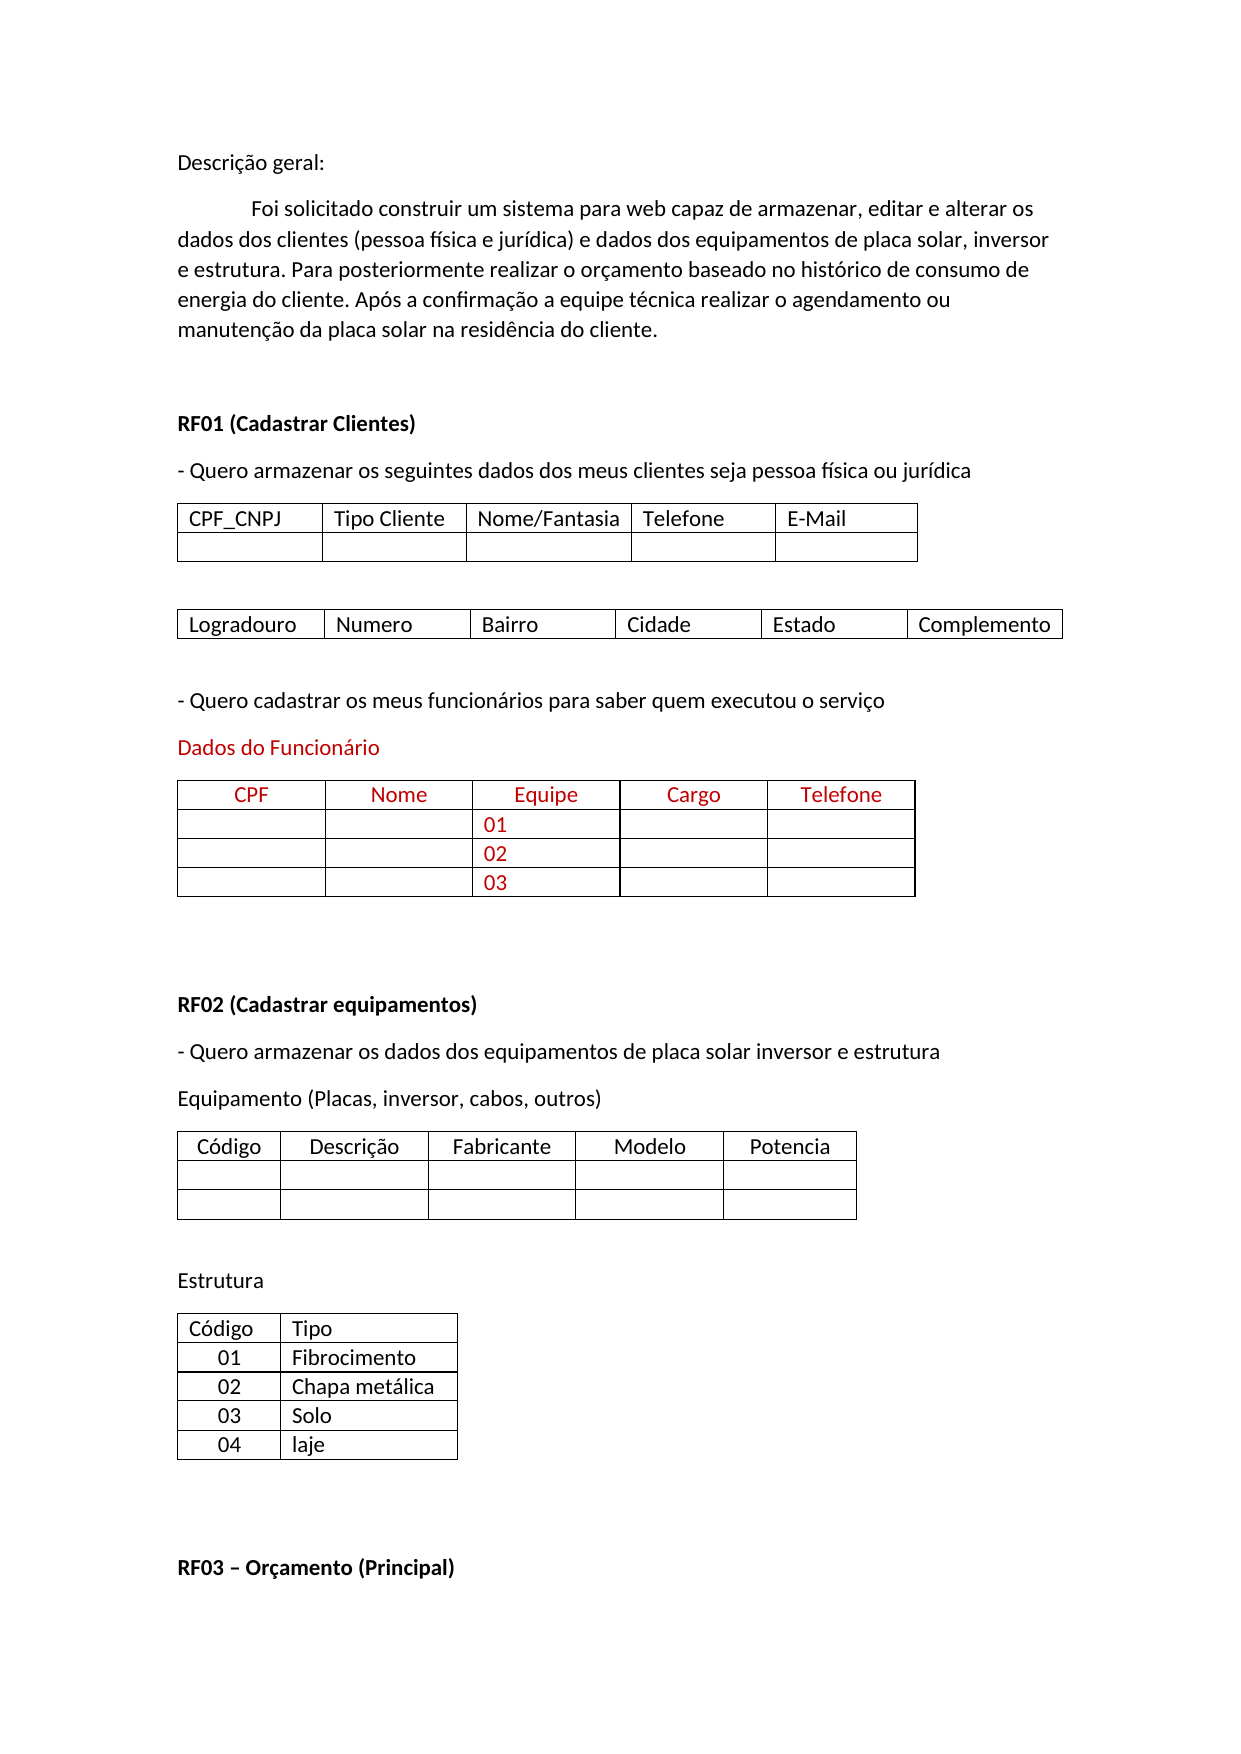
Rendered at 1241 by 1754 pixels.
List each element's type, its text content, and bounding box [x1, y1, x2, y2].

table_cell 02 [473, 839, 619, 867]
text Dados do Funcionário [177, 733, 1063, 761]
table_cell [576, 1161, 723, 1189]
table_cell [576, 1190, 723, 1218]
table_cell Fibrocimento [281, 1343, 457, 1371]
table_cell [429, 1190, 575, 1218]
table_cell 02 [178, 1373, 280, 1400]
table_cell laje [281, 1431, 457, 1458]
table_cell [467, 533, 631, 561]
table_cell [326, 839, 472, 867]
text Foi solicitado construir um sistema para web capaz de armazenar, editar e alterar os dados dos clientes (pessoa física e jurídica) e dados dos equipamentos de placa solar, inversor e estrutura. Para posteriormente realizar o orçamento baseado no histórico de consumo de energia do cliente. Após a confirmação a equipe técnica realizar o agendamento ou manutenção da placa solar na residência do cliente. [177, 194, 1063, 343]
table_header Fabricante [429, 1132, 575, 1160]
table_header Nome [326, 781, 472, 809]
table_header Equipe [473, 781, 619, 809]
table_header Código [178, 1314, 280, 1342]
table_cell [281, 1190, 428, 1218]
table_cell [323, 533, 466, 561]
table_cell [768, 839, 914, 867]
text - Quero armazenar os seguintes dados dos meus clientes seja pessoa física ou jurídica [177, 456, 1063, 484]
table_cell [768, 868, 914, 896]
table_cell [632, 533, 775, 561]
table_cell 04 [178, 1431, 280, 1458]
table_cell [178, 868, 325, 896]
table_cell 01 [473, 810, 619, 838]
table_header Complemento [908, 610, 1062, 638]
table_header Cargo [621, 781, 767, 809]
table_header Nome/Fantasia [467, 504, 631, 532]
table_cell 03 [473, 868, 619, 896]
table_header Código [178, 1132, 280, 1160]
table_header E-Mail [776, 504, 917, 532]
table_header Telefone [768, 781, 914, 809]
text - Quero cadastrar os meus funcionários para saber quem executou o serviço [177, 686, 1063, 714]
table_cell [178, 533, 322, 561]
table_cell [281, 1161, 428, 1189]
table_header Telefone [632, 504, 775, 532]
table_cell [326, 868, 472, 896]
table_header Modelo [576, 1132, 723, 1160]
table_header Tipo Cliente [323, 504, 466, 532]
table_cell [621, 810, 767, 838]
table_header Numero [325, 610, 470, 638]
text RF03 – Orçamento (Principal) [177, 1553, 1063, 1581]
table_header CPF_CNPJ [178, 504, 322, 532]
table_cell [768, 810, 914, 838]
table_cell [621, 868, 767, 896]
table_header Estado [762, 610, 907, 638]
text Descrição geral: [177, 148, 1063, 176]
table_header Logradouro [178, 610, 324, 638]
table_header Potencia [724, 1132, 856, 1160]
table_cell 03 [178, 1401, 280, 1429]
text Equipamento (Placas, inversor, cabos, outros) [177, 1084, 1063, 1112]
table_cell [178, 810, 325, 838]
table_cell [178, 1161, 280, 1189]
table_cell Solo [281, 1401, 457, 1429]
table_cell Chapa metálica [281, 1373, 457, 1400]
table_cell 01 [178, 1343, 280, 1371]
table_header CPF [178, 781, 325, 809]
table_cell [326, 810, 472, 838]
table_cell [776, 533, 917, 561]
table_header Descrição [281, 1132, 428, 1160]
table_cell [178, 839, 325, 867]
table_cell [429, 1161, 575, 1189]
table_cell [724, 1190, 856, 1218]
table_cell [178, 1190, 280, 1218]
table_header Tipo [281, 1314, 457, 1342]
text - Quero armazenar os dados dos equipamentos de placa solar inversor e estrutura [177, 1037, 1063, 1066]
table_header Bairro [471, 610, 615, 638]
text Estrutura [177, 1266, 1063, 1294]
table_header Cidade [616, 610, 761, 638]
text RF01 (Cadastrar Clientes) [177, 409, 1063, 437]
table_cell [621, 839, 767, 867]
text RF02 (Cadastrar equipamentos) [177, 991, 1063, 1019]
table_cell [724, 1161, 856, 1189]
